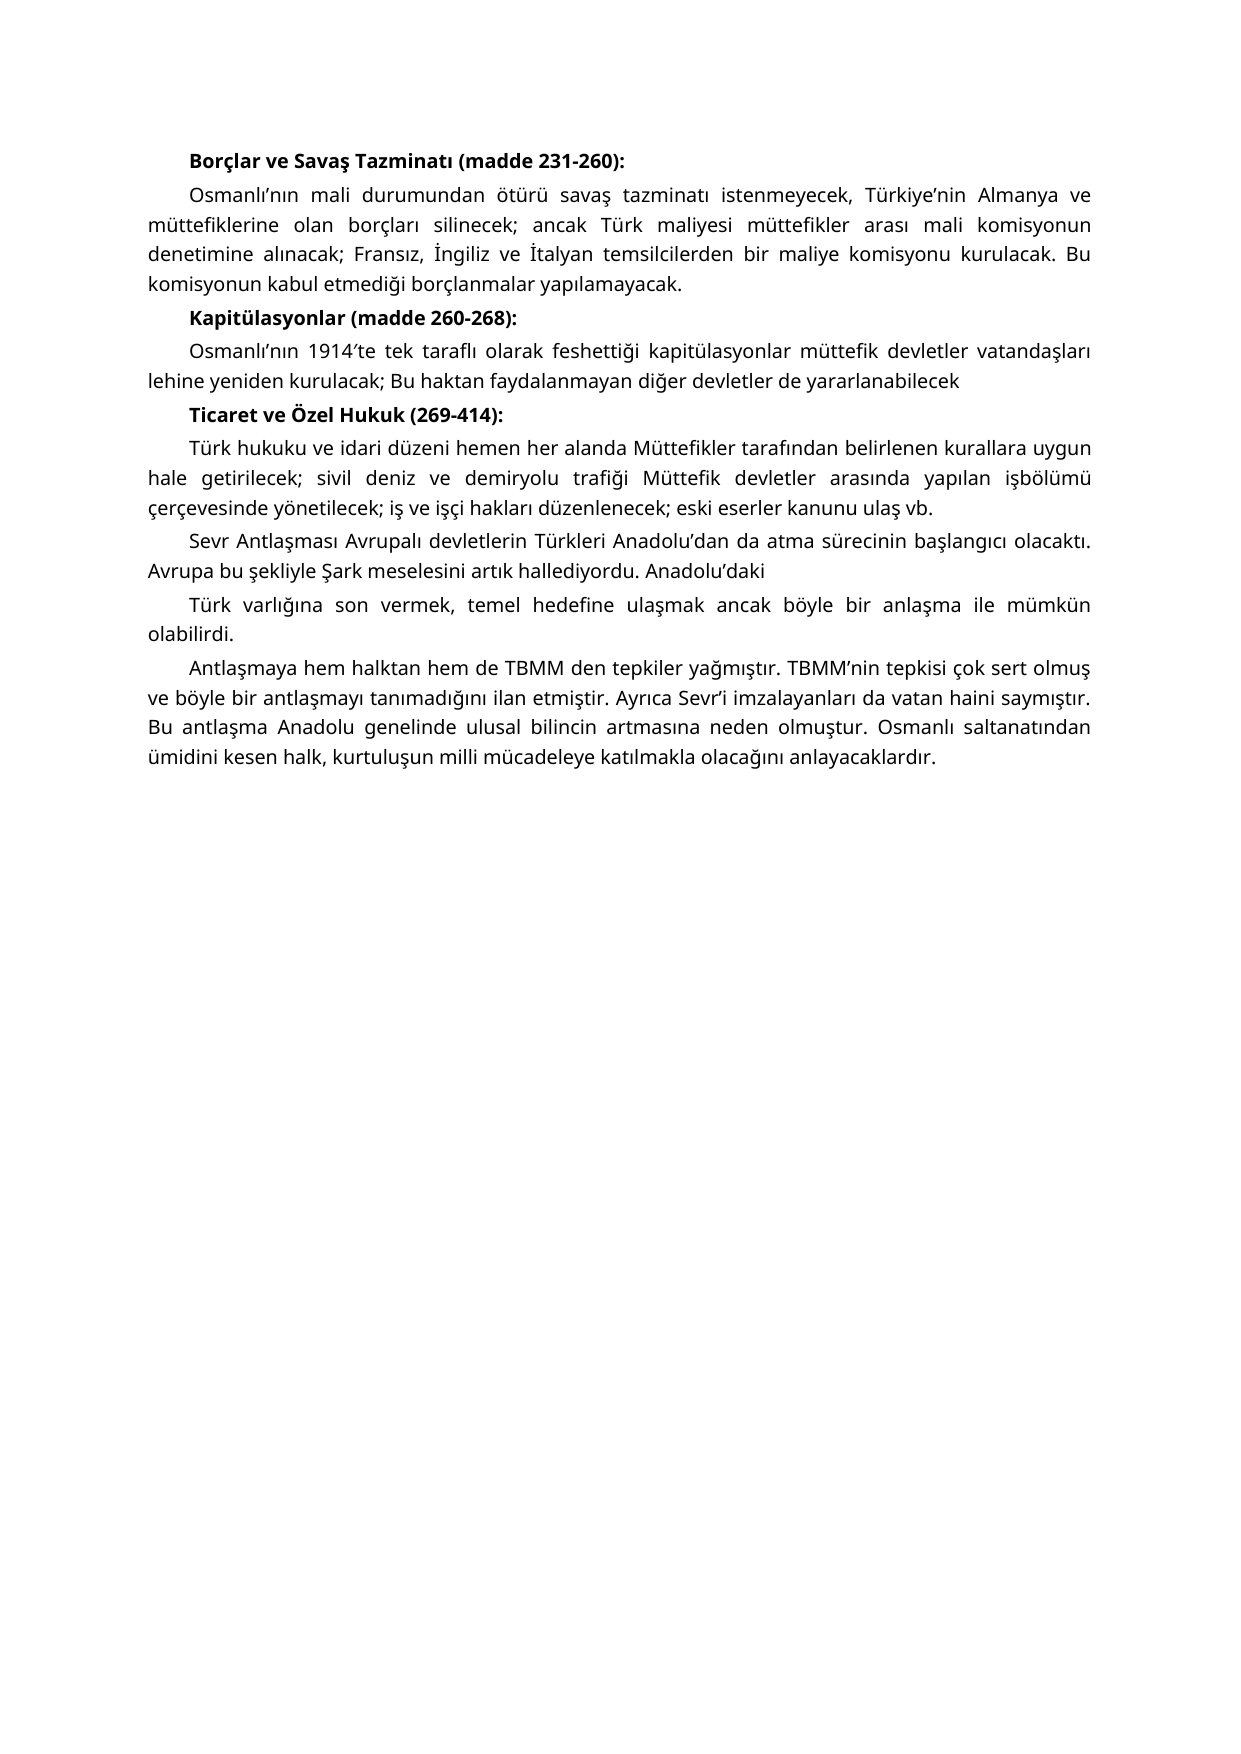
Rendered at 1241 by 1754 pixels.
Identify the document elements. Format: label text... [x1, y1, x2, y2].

text Türk varlığına son vermek, temel hedefine ulaşmak ancak böyle bir anlaşma ile mümkün olabilirdi. [148, 591, 1093, 647]
text Osmanlı’nın 1914′te tek taraflı olarak feshettiği kapitülasyonlar müttefik devletler vatandaşları lehine yeniden kurulacak; Bu haktan faydalanmayan diğer devletler de yararlanabilecek [148, 338, 1093, 394]
text Antlaşmaya hem halktan hem de TBMM den tepkiler yağmıştır. TBMM’nin tepkisi çok sert olmuş ve böyle bir antlaşmayı tanımadığını ilan etmiştir. Ayrıca Sevr’i imzalayanları da vatan haini saymıştır. Bu antlaşma Anadolu genelinde ulusal bilincin artmasına neden olmuştur. Osmanlı saltanatından ümidini kesen halk, kurtuluşun milli mücadeleye katılmakla olacağını anlayacaklardır. [148, 654, 1093, 770]
text Borçlar ve Savaş Tazminatı (madde 231-260): [148, 148, 1093, 174]
text Ticaret ve Özel Hukuk (269-414): [148, 401, 1093, 428]
text Türk hukuku ve idari düzeni hemen her alanda Müttefikler tarafından belirlenen kurallara uygun hale getirilecek; sivil deniz ve demiryolu trafiği Müttefik devletler arasında yapılan işbölümü çerçevesinde yönetilecek; iş ve işçi hakları düzenlenecek; eski eserler kanunu ulaş vb. [148, 435, 1093, 521]
text Osmanlı’nın mali durumundan ötürü savaş tazminatı istenmeyecek, Türkiye’nin Almanya ve müttefiklerine olan borçları silinecek; ancak Türk maliyesi müttefikler arası mali komisyonun denetimine alınacak; Fransız, İngiliz ve İtalyan temsilcilerden bir maliye komisyonu kurulacak. Bu komisyonun kabul etmediği borçlanmalar yapılamayacak. [148, 181, 1093, 297]
text Kapitülasyonlar (madde 260-268): [148, 304, 1093, 331]
text Sevr Antlaşması Avrupalı devletlerin Türkleri Anadolu’dan da atma sürecinin başlangıcı olacaktı. Avrupa bu şekliyle Şark meselesini artık hallediyordu. Anadolu’daki [148, 528, 1093, 584]
